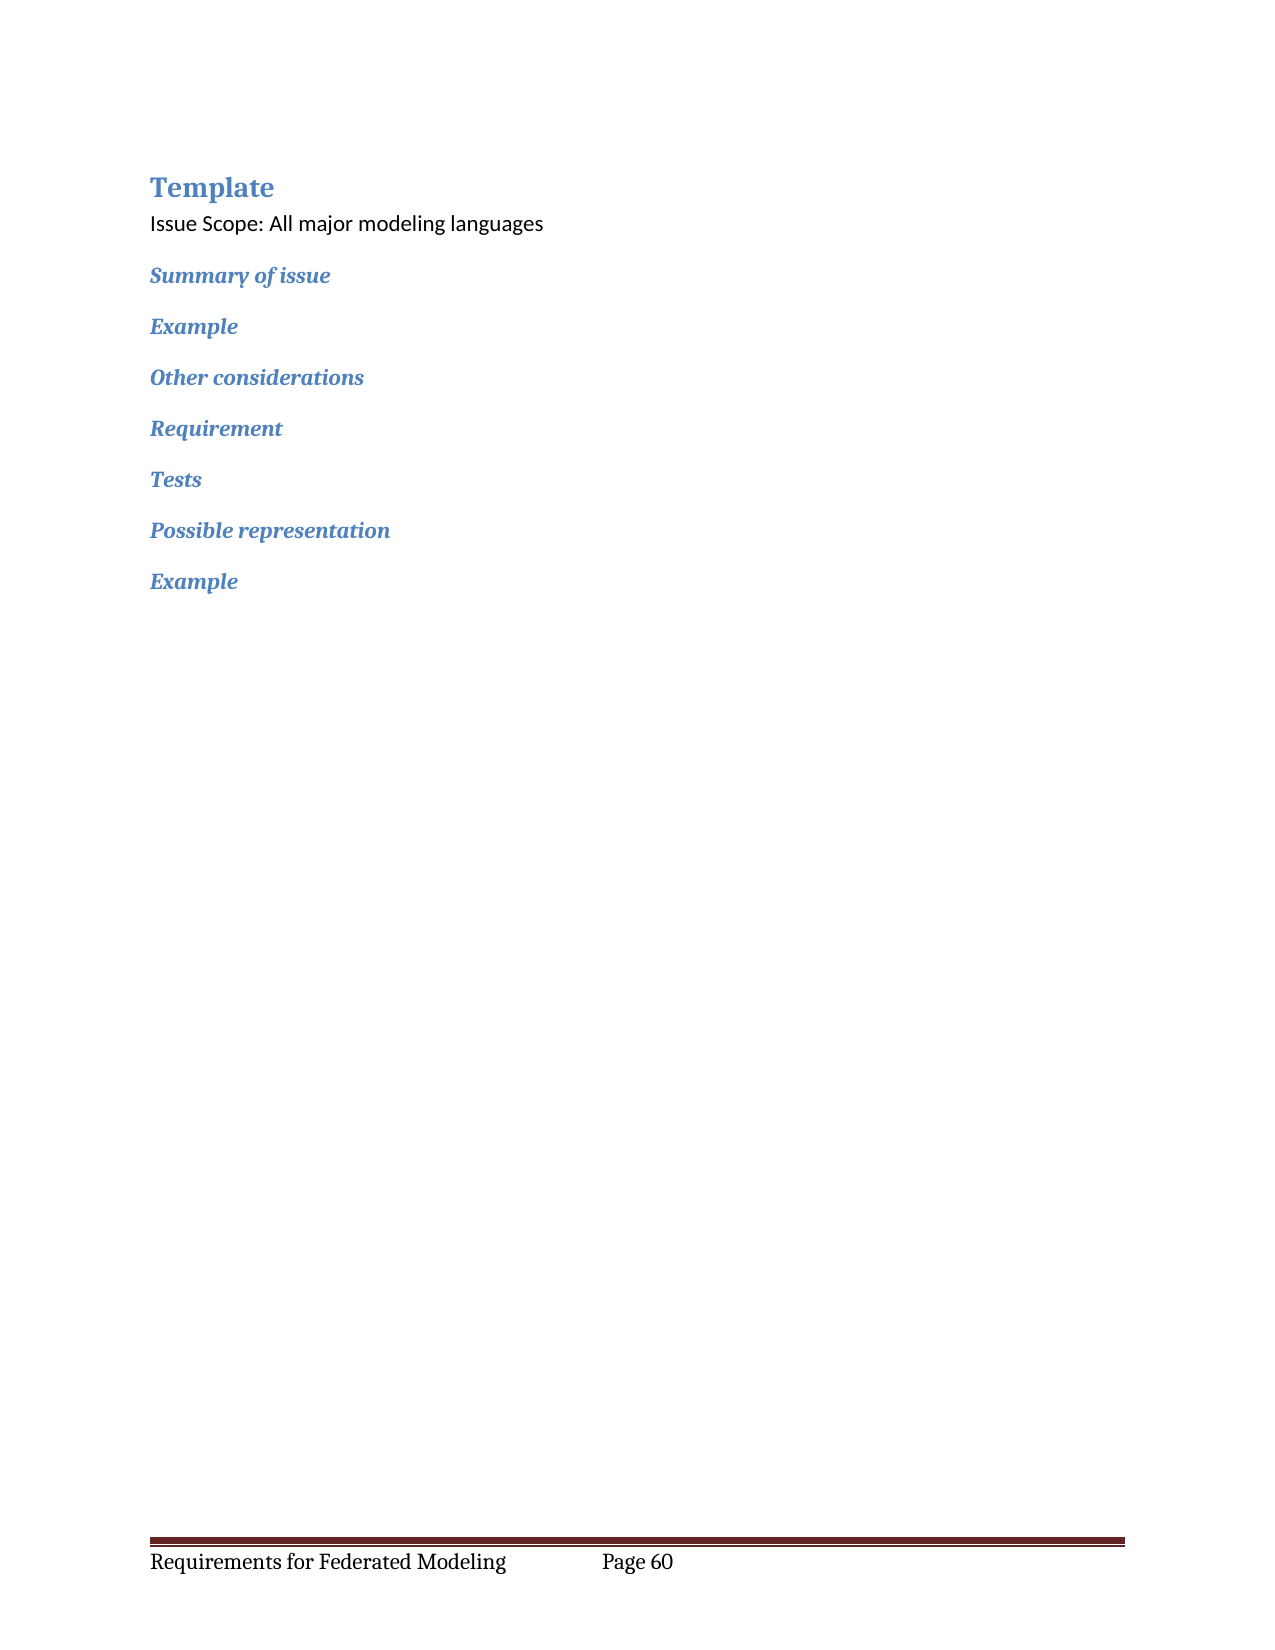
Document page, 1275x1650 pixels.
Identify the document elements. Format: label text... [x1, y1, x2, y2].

subtitle Summary of issue [150, 262, 1125, 289]
subtitle Template [150, 171, 1125, 204]
subtitle Example [150, 313, 1125, 340]
text Issue Scope: All major modeling languages [150, 209, 1125, 237]
subtitle Tests [150, 467, 1125, 493]
subtitle Other considerations [150, 364, 1125, 391]
subtitle Example [150, 569, 1125, 595]
subtitle Possible representation [150, 518, 1125, 544]
subtitle Requirement [150, 416, 1125, 442]
